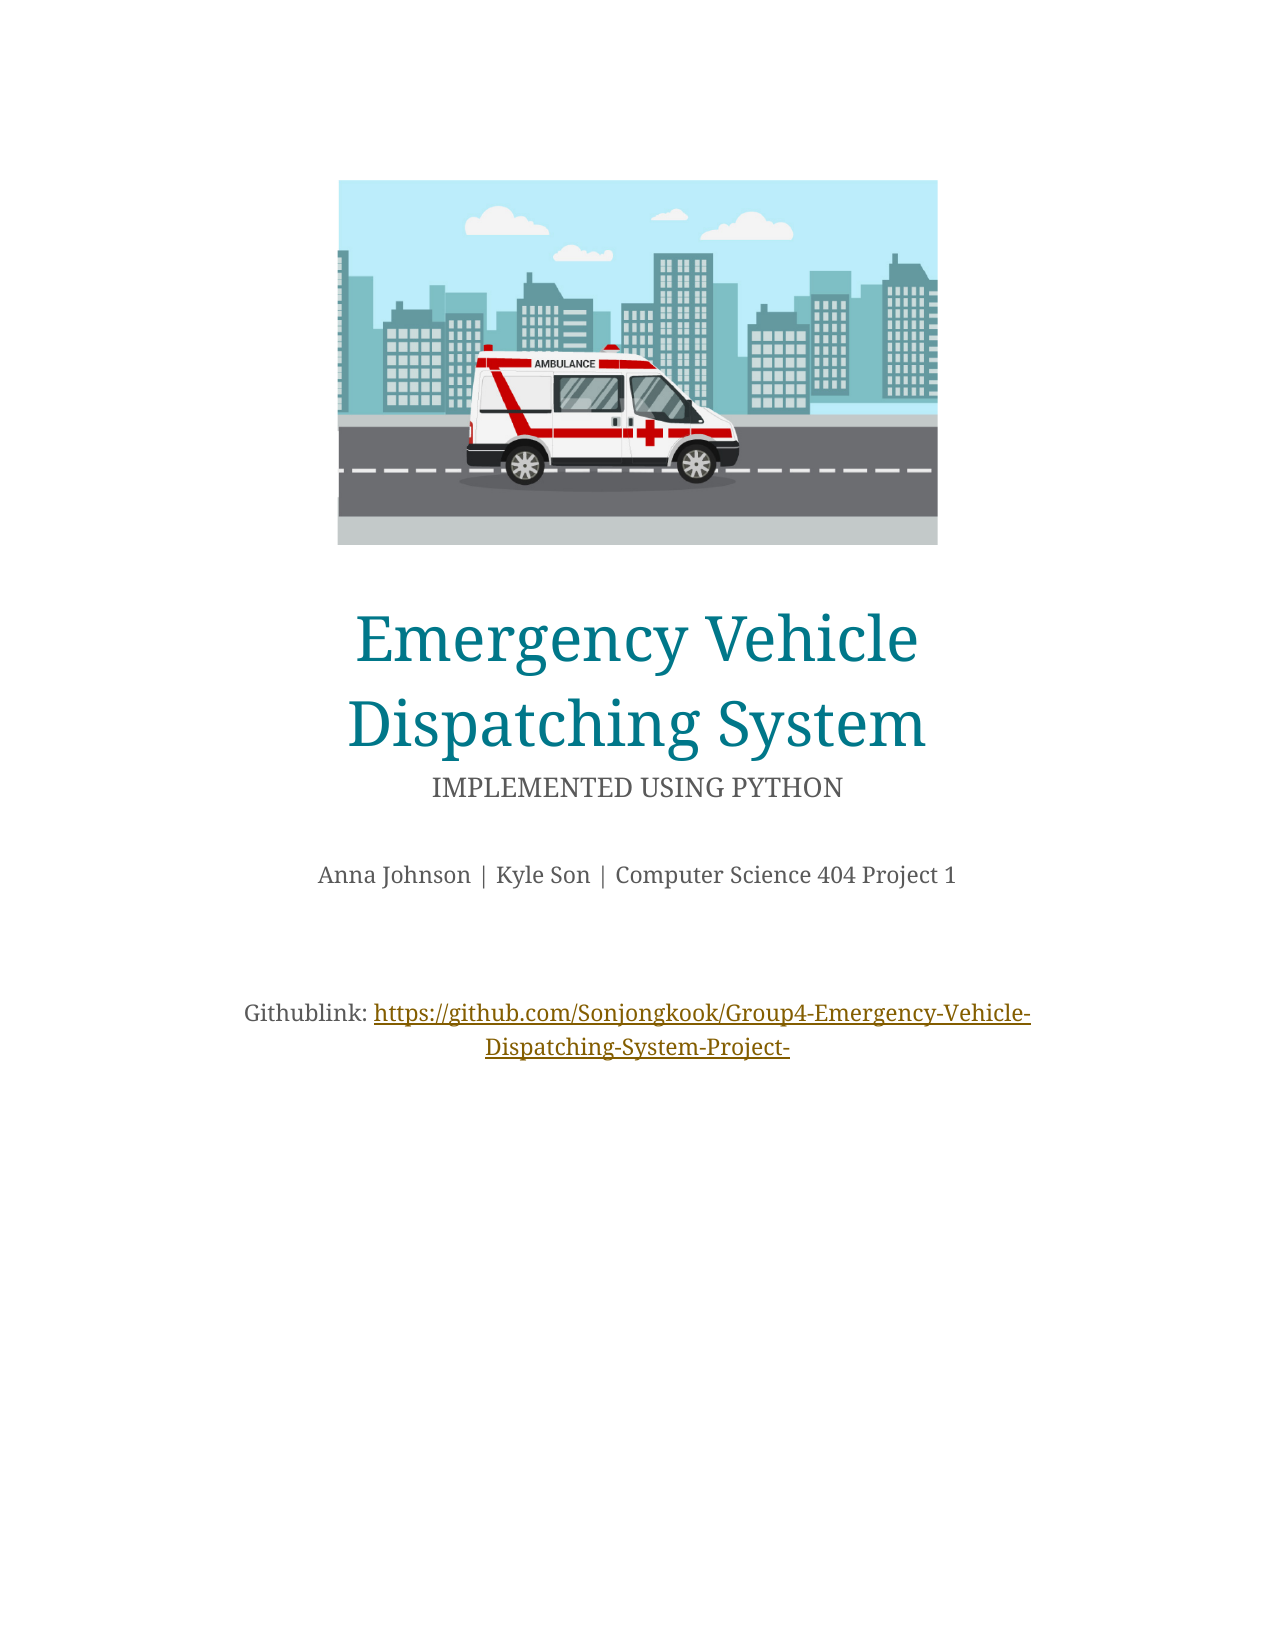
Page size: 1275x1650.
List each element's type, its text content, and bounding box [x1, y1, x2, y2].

title Emergency Vehicle Dispatching System [187, 594, 1087, 764]
text Anna Johnson | Kyle Son | Computer Science 404 Project 1 [187, 859, 1087, 890]
picture [337, 180, 938, 545]
subtitle Implemented using python [187, 768, 1087, 805]
text Githublink: https://github.com/Sonjongkook/Group4-Emergency-Vehicle-Dispatching-System-Project- [187, 997, 1087, 1062]
